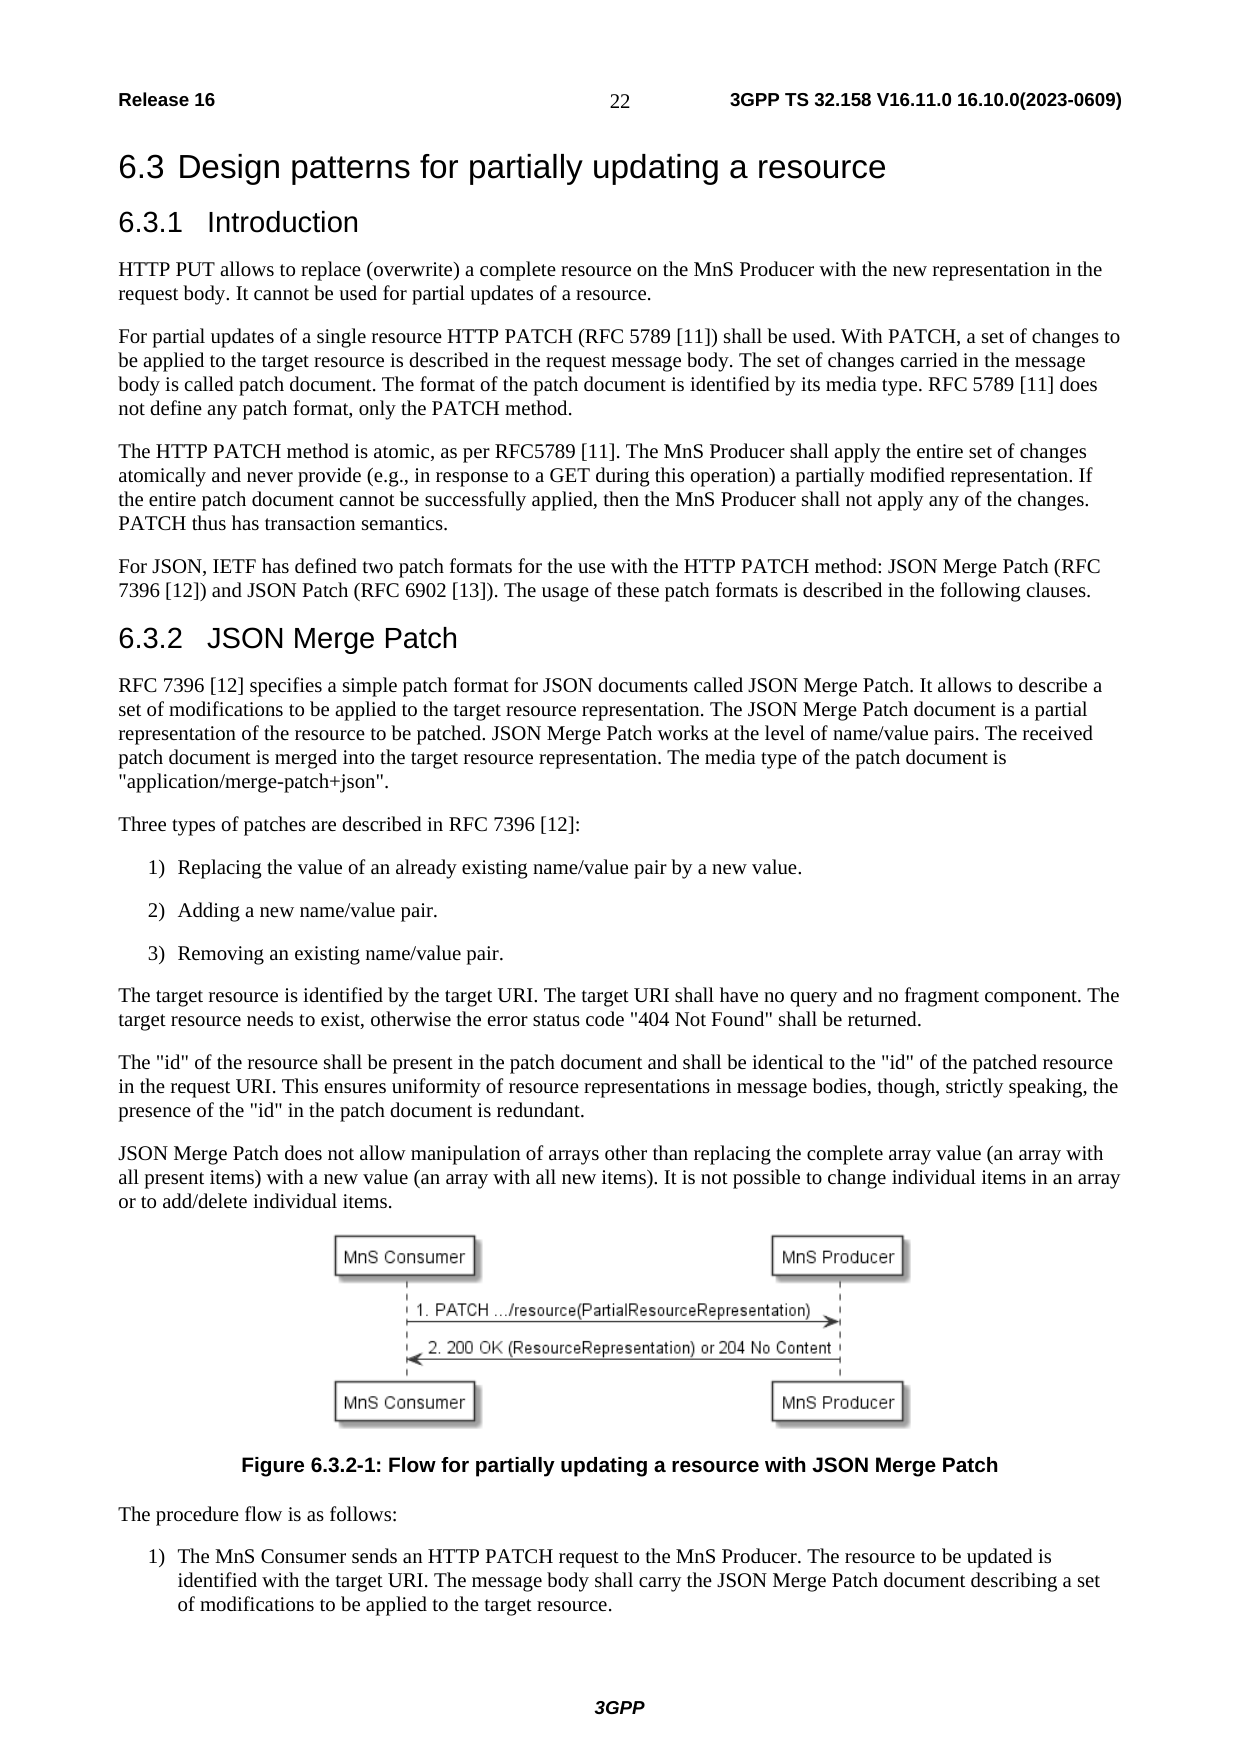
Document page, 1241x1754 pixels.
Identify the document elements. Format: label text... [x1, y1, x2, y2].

text The HTTP PATCH method is atomic, as per RFC5789 [11]. The MnS Producer shall apply the entire set of changes atomically and never provide (e.g., in response to a GET during this operation) a partially modified representation. If the entire patch document cannot be successfully applied, then the MnS Producer shall not apply any of the changes. PATCH thus has transaction semantics. [118, 439, 1122, 535]
text Figure 6.3.2-1: Flow for partially updating a resource with JSON Merge Patch [118, 1452, 1122, 1476]
text JSON Merge Patch does not allow manipulation of arrays other than replacing the complete array value (an array with all present items) with a new value (an array with all new items). It is not possible to change individual items in an array or to add/delete individual items. [118, 1141, 1122, 1213]
subtitle 6.3 Design patterns for partially updating a resource [118, 147, 1122, 186]
text The procedure flow is as follows: [118, 1501, 1122, 1526]
text The "id" of the resource shall be present in the patch document and shall be identical to the "id" of the patched resource in the request URI. This ensures uniformity of resource representations in message bodies, though, strictly speaking, the presence of the "id" in the patch document is redundant. [118, 1050, 1122, 1122]
text HTTP PUT allows to replace (overwrite) a complete resource on the MnS Producer with the new representation in the request body. It cannot be used for partial updates of a resource. [118, 257, 1122, 305]
text 3) Removing an existing name/value pair. [148, 941, 1122, 964]
text For partial updates of a single resource HTTP PATCH (RFC 5789 [11]) shall be used. With PATCH, a set of changes to be applied to the target resource is described in the request message body. The set of changes carried in the message body is called patch document. The format of the patch document is identified by its media type. RFC 5789 [11] does not define any patch format, only the PATCH method. [118, 324, 1122, 420]
text For JSON, IETF has defined two patch formats for the use with the HTTP PATCH method: JSON Merge Patch (RFC 7396 [12]) and JSON Patch (RFC 6902 [13]). The usage of these patch formats is described in the following clauses. [118, 554, 1122, 602]
text 1) Replacing the value of an already existing name/value pair by a new value. [148, 855, 1122, 879]
subtitle 6.3.1 Introduction [118, 205, 1122, 238]
text 2) Adding a new name/value pair. [148, 898, 1122, 922]
text RFC 7396 [12] specifies a simple patch format for JSON documents called JSON Merge Patch. It allows to describe a set of modifications to be applied to the target resource representation. The JSON Merge Patch document is a partial representation of the resource to be patched. JSON Merge Patch works at the level of name/value pairs. The received patch document is merged into the target resource representation. The media type of the patch document is "application/merge-patch+json". [118, 673, 1122, 793]
picture [325, 1232, 915, 1434]
text 1) The MnS Consumer sends an HTTP PATCH request to the MnS Producer. The resource to be updated is identified with the target URI. The message body shall carry the JSON Merge Patch document describing a set of modifications to be applied to the target resource. [148, 1544, 1122, 1616]
text Three types of patches are described in RFC 7396 [12]: [118, 812, 1122, 836]
subtitle 6.3.2 JSON Merge Patch [118, 621, 1122, 654]
text The target resource is identified by the target URI. The target URI shall have no query and no fragment component. The target resource needs to exist, otherwise the error status code "404 Not Found" shall be returned. [118, 983, 1122, 1031]
